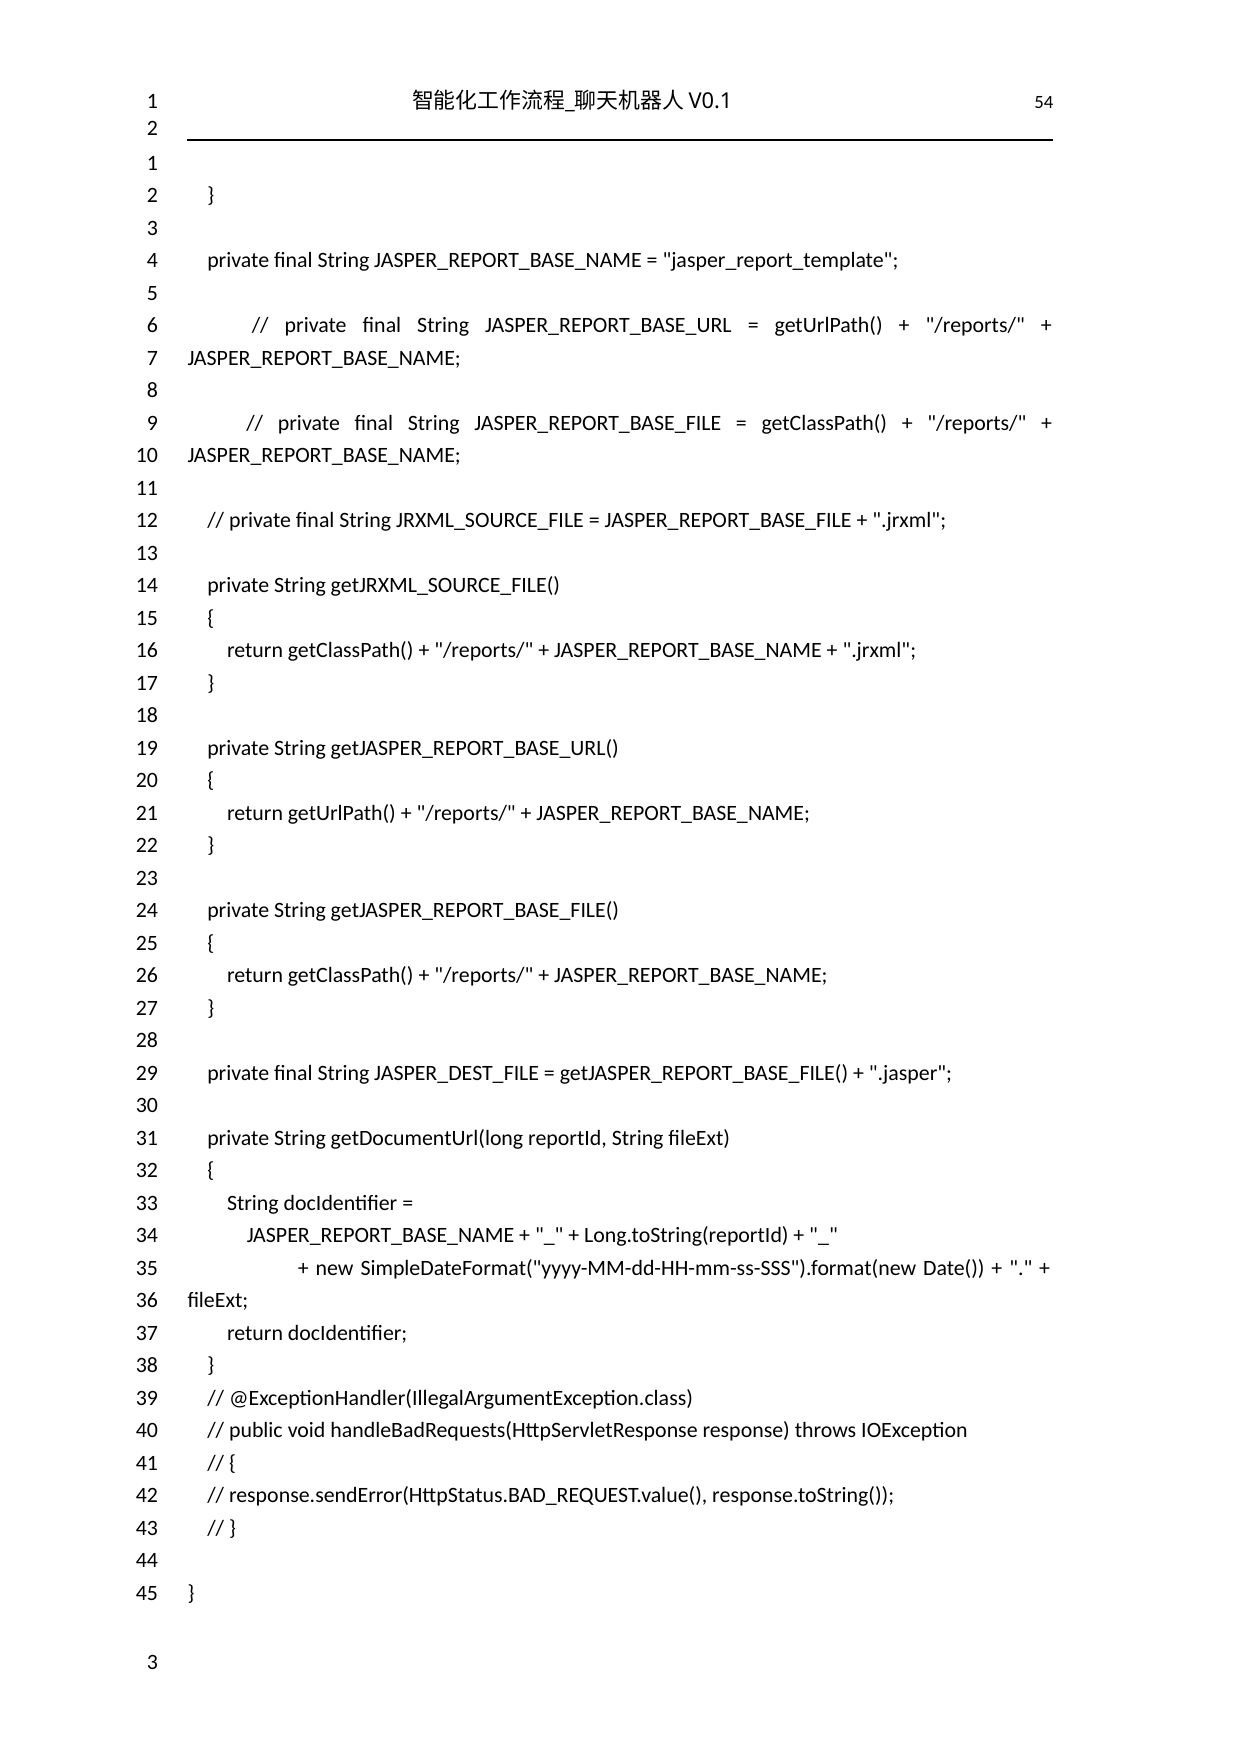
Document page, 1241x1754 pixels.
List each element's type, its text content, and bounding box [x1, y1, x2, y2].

text // private final String JASPER_REPORT_BASE_FILE = getClassPath() + "/reports/" + JASPER_REPORT_BASE_NAME; [187, 406, 1053, 471]
text { [187, 763, 1053, 796]
text return getClassPath() + "/reports/" + JASPER_REPORT_BASE_NAME + ".jrxml"; [187, 633, 1053, 666]
text } [187, 991, 1053, 1023]
text // private final String JASPER_REPORT_BASE_URL = getUrlPath() + "/reports/" + JASPER_REPORT_BASE_NAME; [187, 308, 1053, 373]
text // } [187, 1511, 1053, 1543]
text // { [187, 1446, 1053, 1478]
text + new SimpleDateFormat("yyyy-MM-dd-HH-mm-ss-SSS").format(new Date()) + "." + fileExt; [187, 1251, 1053, 1316]
text JASPER_REPORT_BASE_NAME + "_" + Long.toString(reportId) + "_" [187, 1218, 1053, 1251]
text private final String JASPER_DEST_FILE = getJASPER_REPORT_BASE_FILE() + ".jasper"; [187, 1056, 1053, 1088]
text { [187, 1153, 1053, 1186]
text } [187, 178, 1053, 211]
text private String getJASPER_REPORT_BASE_FILE() [187, 893, 1053, 926]
text private final String JASPER_REPORT_BASE_NAME = "jasper_report_template"; [187, 243, 1053, 276]
text } [187, 1576, 1053, 1608]
text { [187, 601, 1053, 633]
text } [187, 666, 1053, 698]
text return docIdentifier; [187, 1316, 1053, 1348]
text } [187, 828, 1053, 861]
text // private final String JRXML_SOURCE_FILE = JASPER_REPORT_BASE_FILE + ".jrxml"; [187, 503, 1053, 536]
text private String getJRXML_SOURCE_FILE() [187, 568, 1053, 601]
text String docIdentifier = [187, 1186, 1053, 1218]
text // public void handleBadRequests(HttpServletResponse response) throws IOException [187, 1413, 1053, 1446]
text private String getDocumentUrl(long reportId, String fileExt) [187, 1121, 1053, 1153]
text } [187, 1348, 1053, 1381]
text return getUrlPath() + "/reports/" + JASPER_REPORT_BASE_NAME; [187, 796, 1053, 828]
text private String getJASPER_REPORT_BASE_URL() [187, 731, 1053, 763]
text return getClassPath() + "/reports/" + JASPER_REPORT_BASE_NAME; [187, 958, 1053, 991]
text { [187, 926, 1053, 958]
text // @ExceptionHandler(IllegalArgumentException.class) [187, 1381, 1053, 1413]
text // response.sendError(HttpStatus.BAD_REQUEST.value(), response.toString()); [187, 1478, 1053, 1511]
